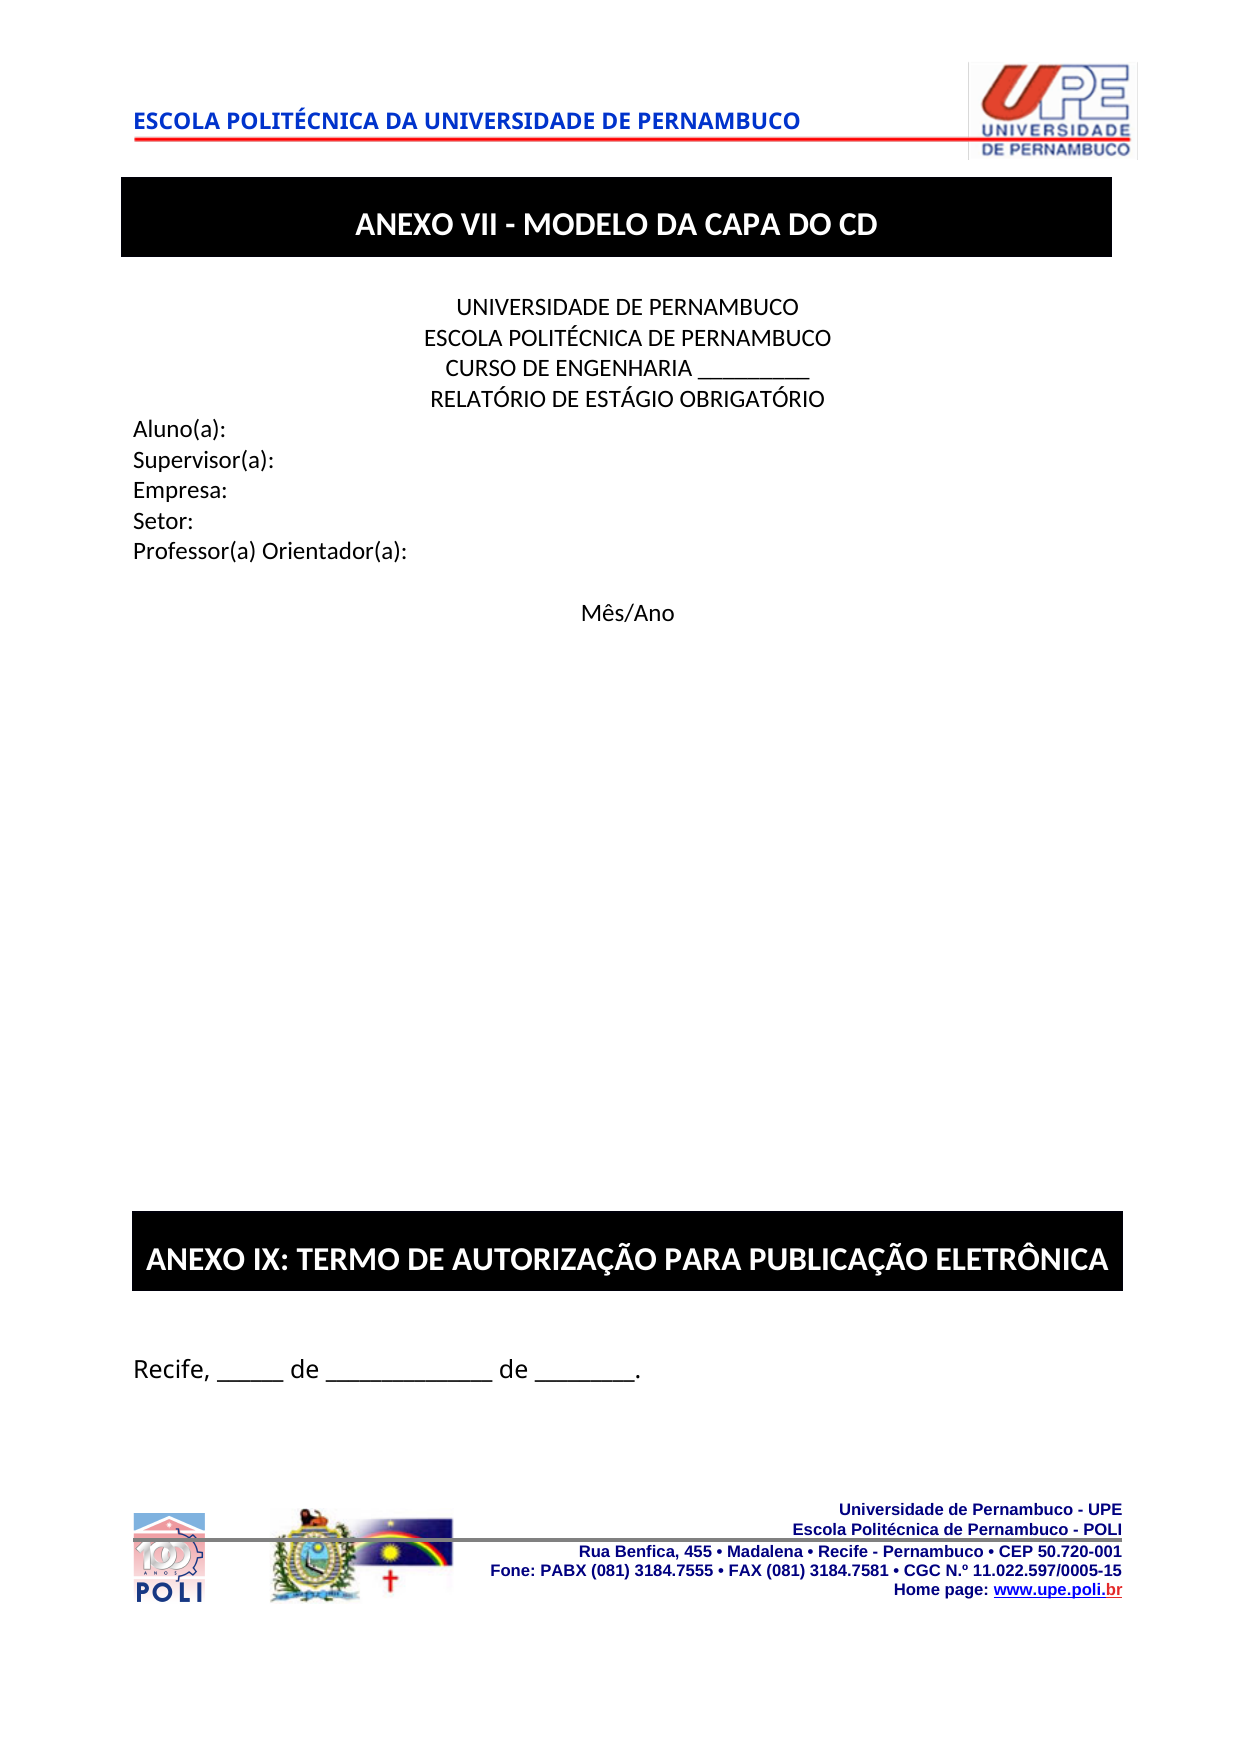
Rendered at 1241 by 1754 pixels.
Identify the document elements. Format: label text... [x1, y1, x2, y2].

table_header ANEXO VII - MODELO DA CAPA DO CD [122, 178, 1111, 256]
table_header ANEXO IX: TERMO DE AUTORIZAÇÃO PARA PUBLICAÇÃO ELETRÔNICA [133, 1213, 1122, 1290]
picture [269, 1542, 454, 1604]
picture [269, 1508, 454, 1538]
picture [133, 61, 1139, 160]
picture [133, 1513, 205, 1538]
picture [133, 1542, 205, 1604]
text Recife, ______ de _______________ de _________. [133, 1351, 1122, 1385]
